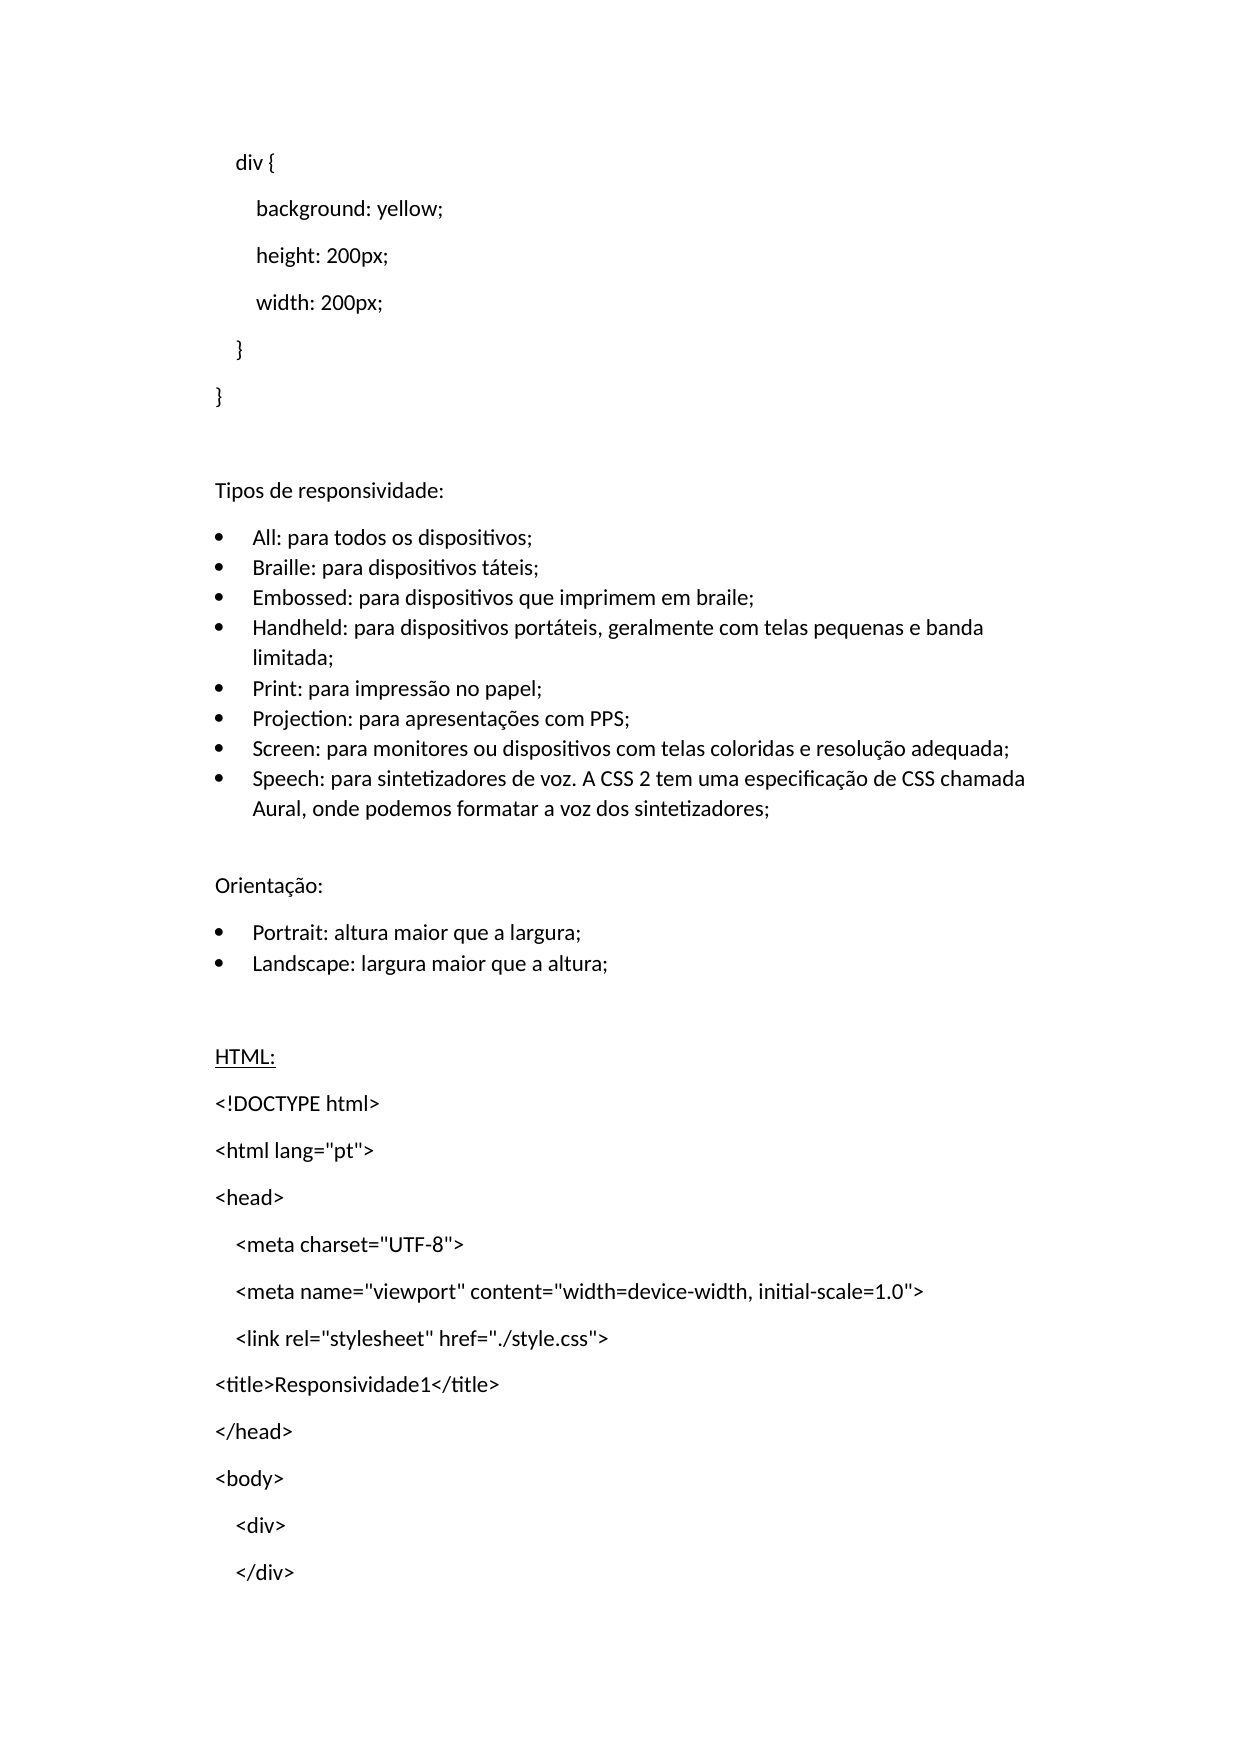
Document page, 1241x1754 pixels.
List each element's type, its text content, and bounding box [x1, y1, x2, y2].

text <link rel="stylesheet" href="./style.css"> [215, 1324, 1063, 1352]
list All: para todos os dispositivos; [215, 523, 1063, 551]
list Print: para impressão no papel; [215, 674, 1063, 702]
text } [215, 335, 1063, 363]
list Portrait: altura maior que a largura; [215, 918, 1063, 946]
text <html lang="pt"> [215, 1136, 1063, 1164]
list Landscape: largura maior que a altura; [215, 949, 1063, 977]
text </head> [215, 1417, 1063, 1445]
text <title>Responsividade1</title> [215, 1371, 1063, 1398]
list Speech: para sintetizadores de voz. A CSS 2 tem uma especificação de CSS chamada Aural, onde podemos formatar a voz dos sintetizadores; [215, 764, 1063, 853]
text } [215, 382, 1063, 410]
list Projection: para apresentações com PPS; [215, 704, 1063, 732]
text <meta charset="UTF-8"> [215, 1230, 1063, 1258]
text div { [215, 148, 1063, 176]
text height: 200px; [215, 241, 1063, 269]
list Handheld: para dispositivos portáteis, geralmente com telas pequenas e banda limitada; [215, 613, 1063, 671]
text </div> [215, 1558, 1063, 1586]
text Orientação: [215, 872, 1063, 899]
list Screen: para monitores ou dispositivos com telas coloridas e resolução adequada; [215, 734, 1063, 762]
text width: 200px; [215, 288, 1063, 316]
text <head> [215, 1183, 1063, 1211]
text background: yellow; [215, 194, 1063, 222]
text HTML: [215, 1042, 1063, 1070]
text <div> [215, 1511, 1063, 1539]
text <meta name="viewport" content="width=device-width, initial-scale=1.0"> [215, 1277, 1063, 1305]
text <!DOCTYPE html> [215, 1089, 1063, 1117]
list Braille: para dispositivos táteis; [215, 553, 1063, 581]
list Embossed: para dispositivos que imprimem em braile; [215, 583, 1063, 611]
text Tipos de responsividade: [215, 476, 1063, 504]
text <body> [215, 1464, 1063, 1492]
